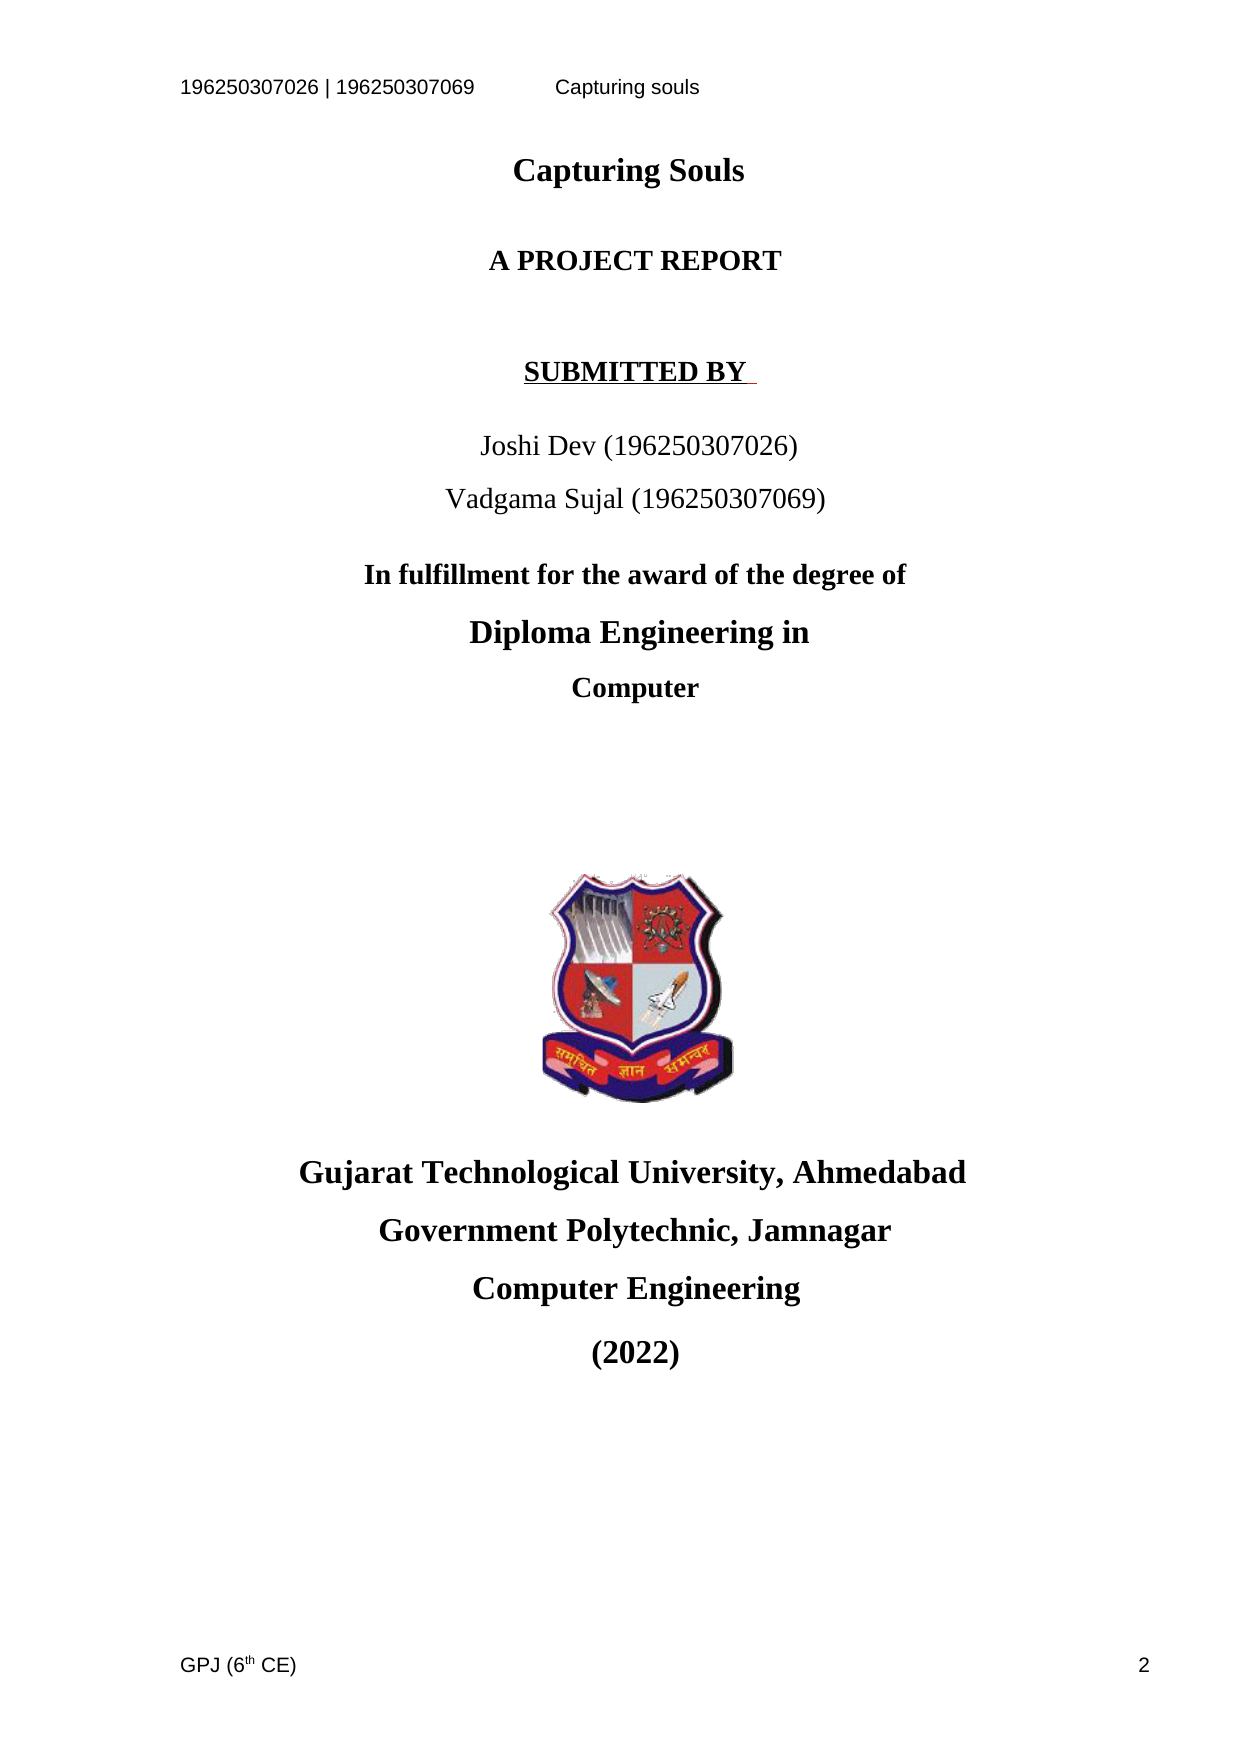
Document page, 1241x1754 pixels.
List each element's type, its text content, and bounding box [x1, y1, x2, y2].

text Government Polytechnic, Jamnagar Computer Engineering [378, 1210, 1046, 1306]
text Joshi Dev (196250307026) [423, 428, 855, 462]
text A PROJECT REPORT [180, 243, 1090, 277]
text Gujarat Technological University, Ahmedabad [298, 1153, 1046, 1191]
subtitle Capturing Souls [180, 150, 1018, 188]
text (2022) [469, 1332, 802, 1371]
text Vadgama Sujal (196250307069) [423, 482, 847, 515]
text In fulfillment for the award of the degree of [364, 557, 1099, 590]
text Diploma Engineering in [469, 613, 810, 651]
text SUBMITTED BY [180, 354, 1090, 387]
picture [542, 874, 738, 1103]
text Computer [180, 671, 1090, 704]
